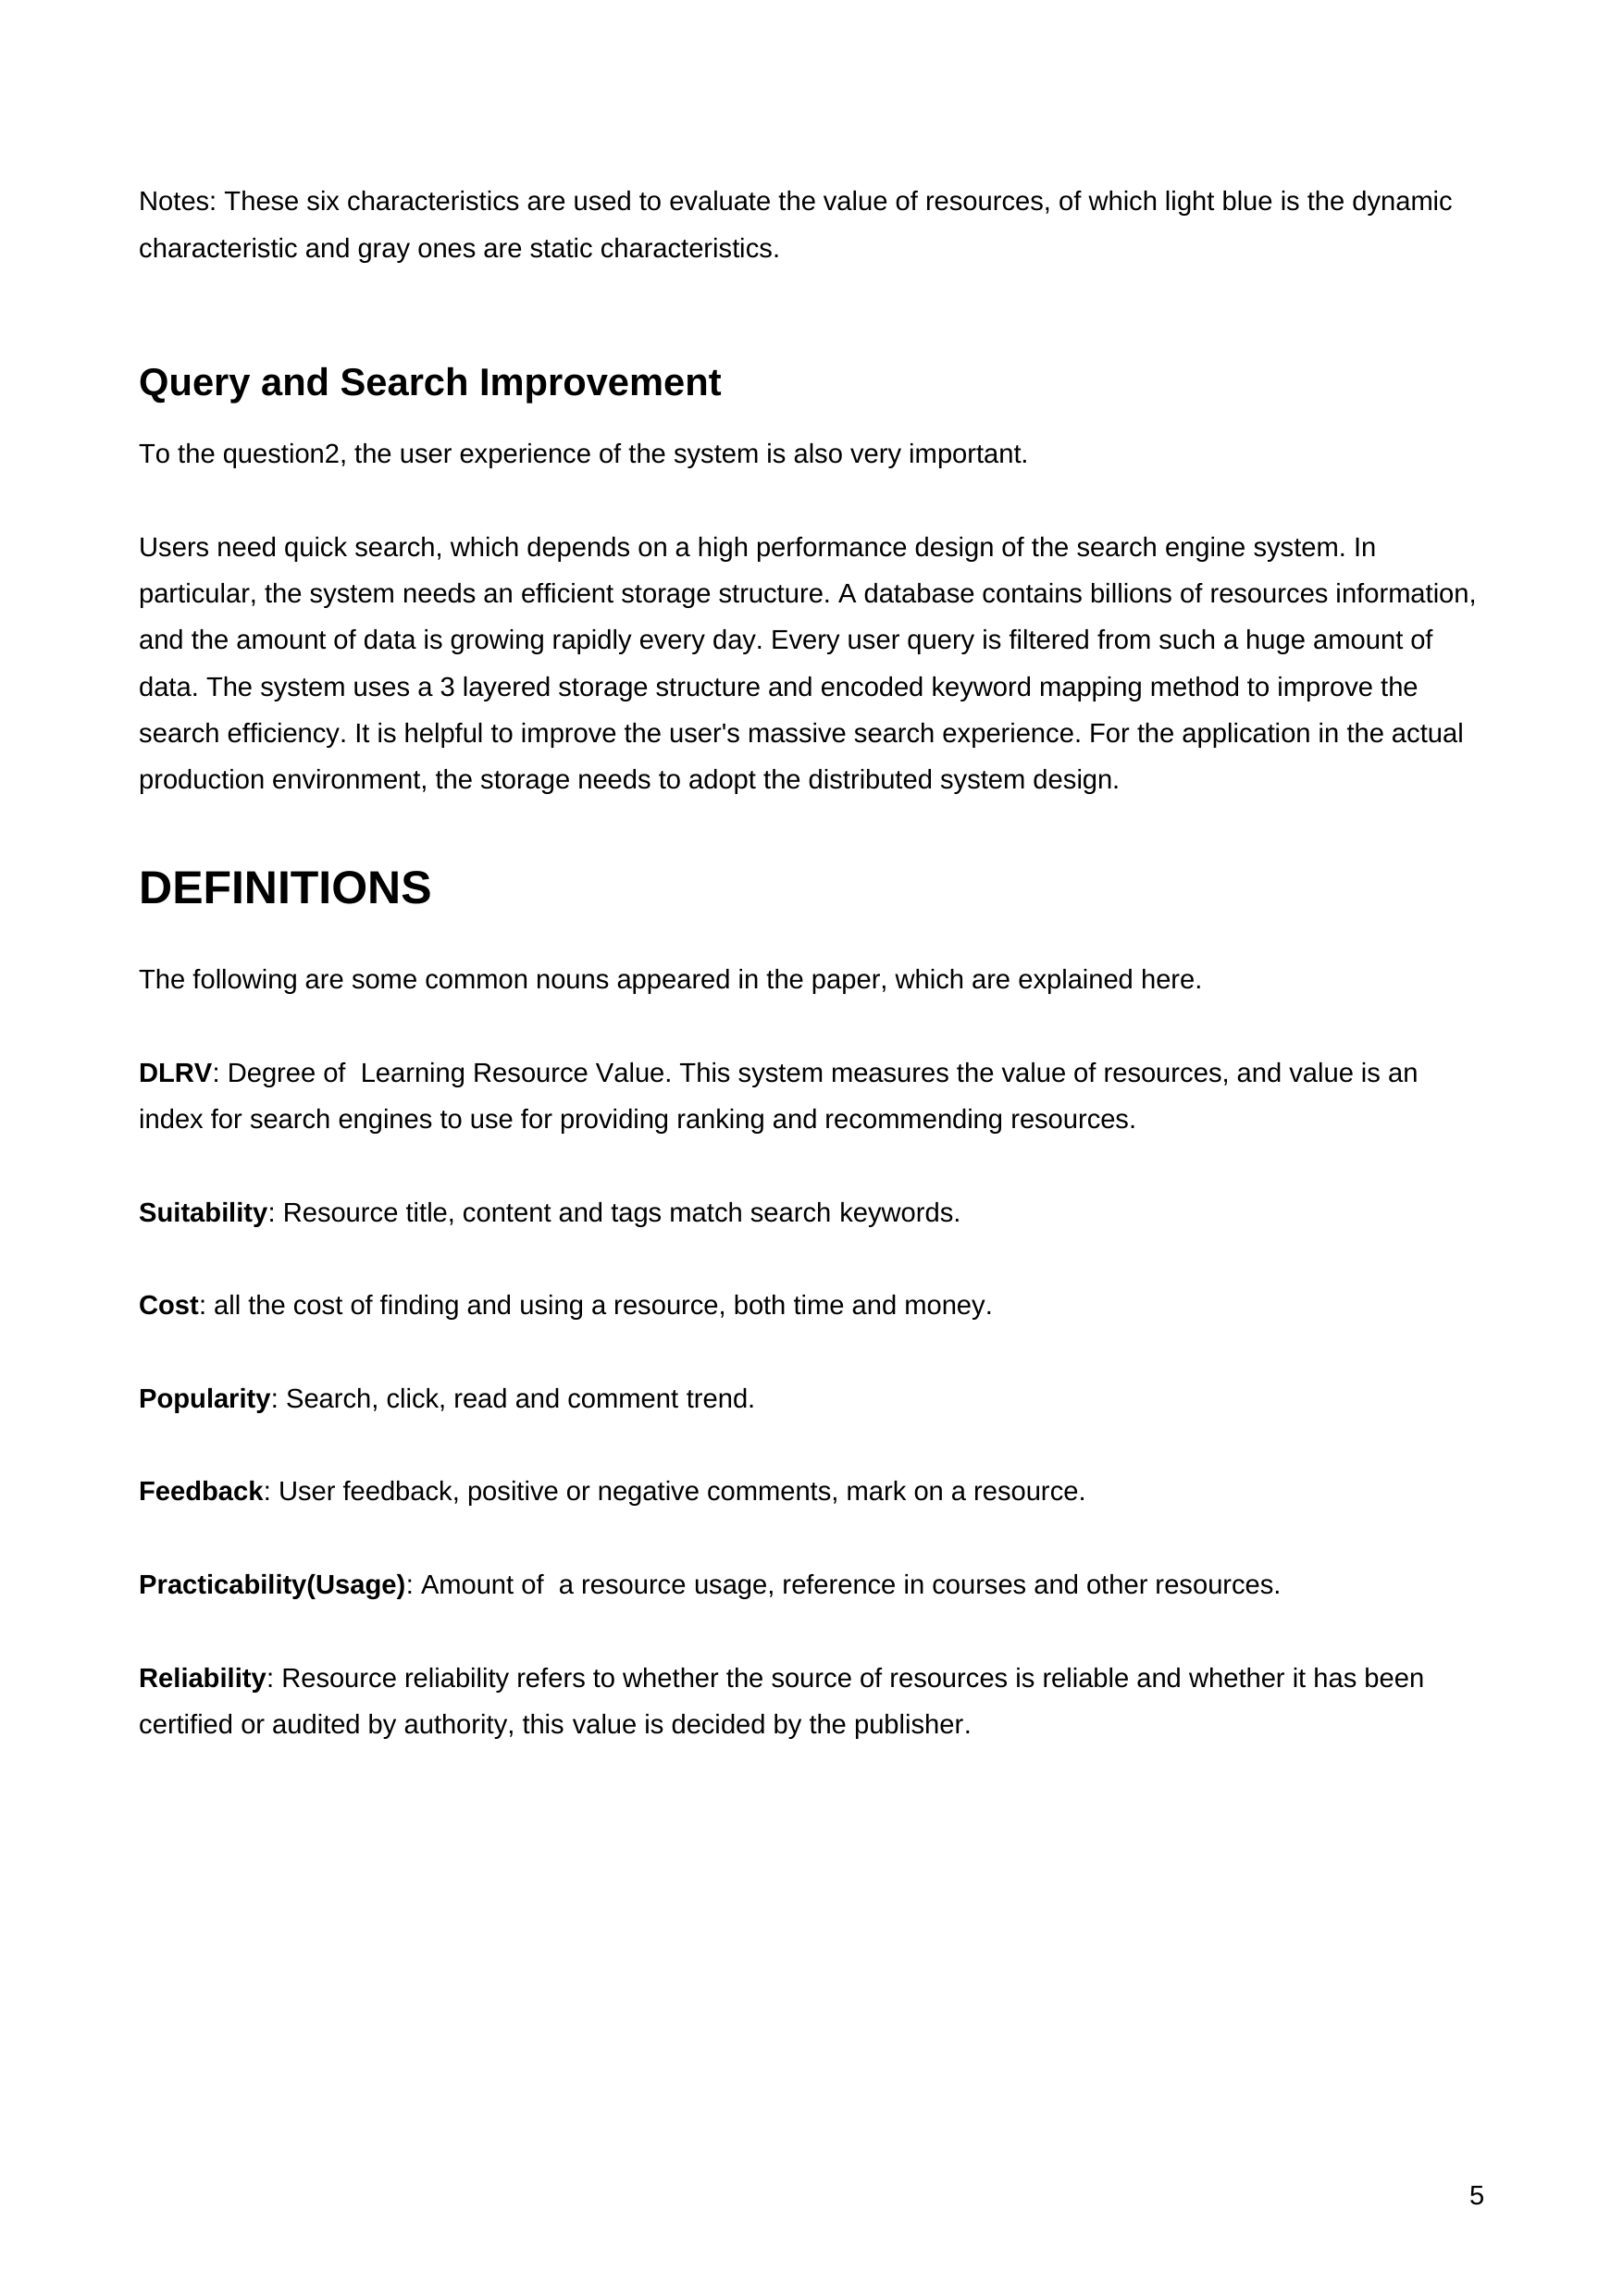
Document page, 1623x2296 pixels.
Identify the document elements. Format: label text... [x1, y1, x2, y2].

text Reliability: Resource reliability refers to whether the source of resources is reliable and whether it has been certified or audited by authority, this value is decided by the publisher. [139, 1662, 1484, 1739]
subtitle DEFINITIONS [139, 861, 1484, 913]
text To the question2, the user experience of the system is also very important. [139, 438, 1484, 469]
text Cost: all the cost of finding and using a resource, both time and money. [139, 1289, 1484, 1321]
subtitle Query and Search Improvement [139, 360, 1484, 404]
text Practicability(Usage): Amount of a resource usage, reference in courses and other resources. [139, 1569, 1484, 1600]
text DLRV: Degree of Learning Resource Value. This system measures the value of resources, and value is an index for search engines to use for providing ranking and recommending resources. [139, 1057, 1484, 1135]
text Suitability: Resource title, content and tags match search keywords. [139, 1197, 1484, 1227]
text Popularity: Search, click, read and comment trend. [139, 1383, 1484, 1413]
text Notes: These six characteristics are used to evaluate the value of resources, of which light blue is the dynamic characteristic and gray ones are static characteristics. [139, 185, 1484, 263]
text Users need quick search, which depends on a high performance design of the search engine system. In particular, the system needs an efficient storage structure. A database contains billions of resources information, and the amount of data is growing rapidly every day. Every user query is filtered from such a huge amount of data. The system uses a 3 layered storage structure and encoded keyword mapping method to improve the search efficiency. It is helpful to improve the user's massive search experience. For the application in the actual production environment, the storage needs to adopt the distributed system design. [139, 531, 1484, 795]
text Feedback: User feedback, positive or negative comments, mark on a resource. [139, 1475, 1484, 1507]
text The following are some common nouns appeared in the paper, which are explained here. [139, 963, 1484, 994]
